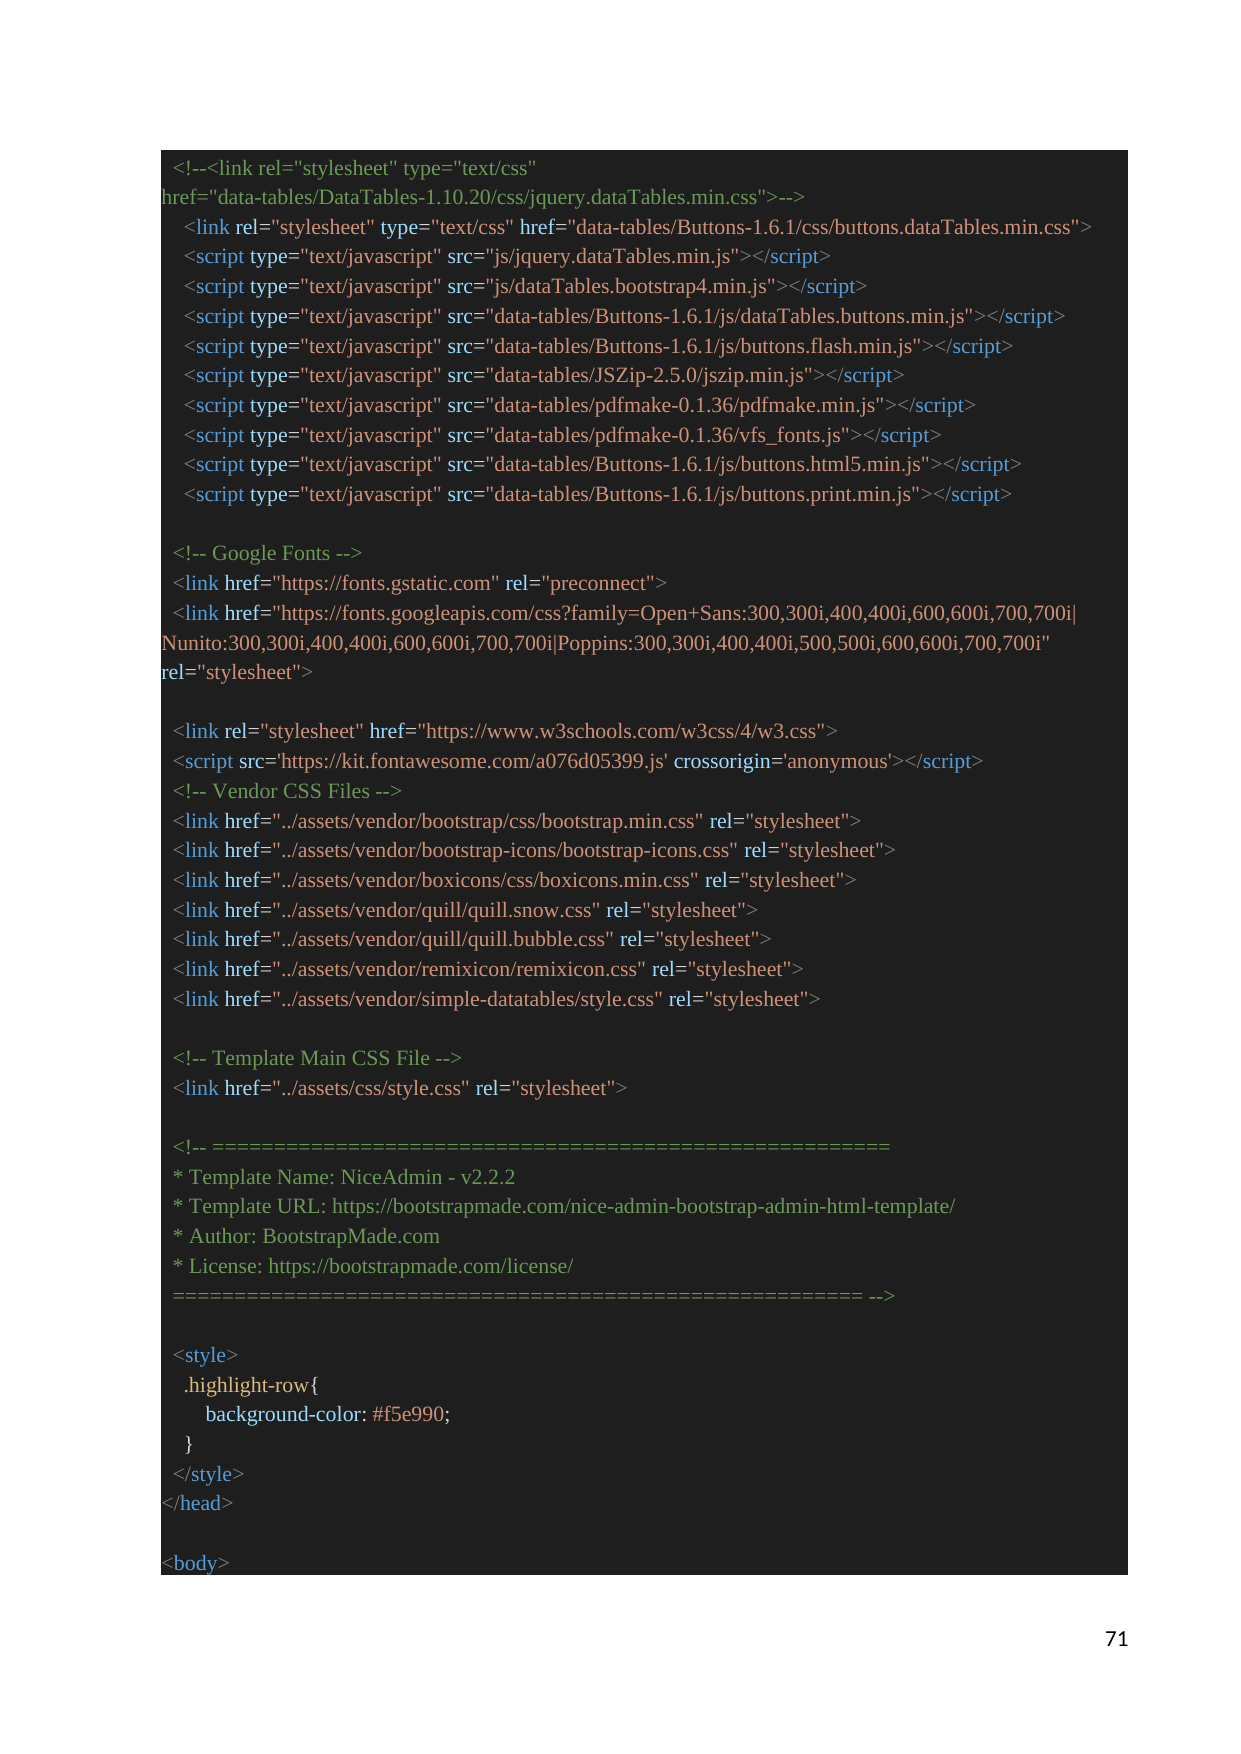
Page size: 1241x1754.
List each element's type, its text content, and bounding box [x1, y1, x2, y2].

text <!-- Google Fonts --> [161, 536, 1128, 566]
text </head> [161, 1486, 1128, 1516]
text <script type="text/javascript" src="data-tables/pdfmake-0.1.36/pdfmake.min.js"></script> [161, 387, 1128, 417]
text <link href="../assets/vendor/bootstrap/css/bootstrap.min.css" rel="stylesheet"> [161, 803, 1128, 833]
text <script type="text/javascript" src="js/jquery.dataTables.min.js"></script> [161, 239, 1128, 269]
text * Template URL: https://bootstrapmade.com/nice-admin-bootstrap-admin-html-template/ [161, 1189, 1128, 1219]
text <!-- Vendor CSS Files --> [161, 773, 1128, 803]
text background-color: #f5e990; [161, 1397, 1128, 1427]
text <script type="text/javascript" src="data-tables/Buttons-1.6.1/js/dataTables.buttons.min.js"></script> [161, 298, 1128, 328]
text <script type="text/javascript" src="js/dataTables.bootstrap4.min.js"></script> [161, 269, 1128, 298]
text <link rel="stylesheet" href="https://www.w3schools.com/w3css/4/w3.css"> [161, 714, 1128, 744]
text <link href="../assets/vendor/quill/quill.snow.css" rel="stylesheet"> [161, 892, 1128, 922]
text <link href="../assets/vendor/remixicon/remixicon.css" rel="stylesheet"> [161, 952, 1128, 981]
text <style> [161, 1337, 1128, 1367]
text <script type="text/javascript" src="data-tables/JSZip-2.5.0/jszip.min.js"></script> [161, 358, 1128, 387]
text <link href="https://fonts.googleapis.com/css?family=Open+Sans:300,300i,400,400i,600,600i,700,700i|Nunito:300,300i,400,400i,600,600i,700,700i|Poppins:300,300i,400,400i,500,500i,600,600i,700,700i" rel="stylesheet"> [161, 595, 1128, 684]
text <script type="text/javascript" src="data-tables/Buttons-1.6.1/js/buttons.print.min.js"></script> [161, 477, 1128, 506]
text .highlight-row{ [161, 1367, 1128, 1397]
text <script src='https://kit.fontawesome.com/a076d05399.js' crossorigin='anonymous'></script> [161, 744, 1128, 773]
text </style> [161, 1456, 1128, 1486]
text * Template Name: NiceAdmin - v2.2.2 [161, 1159, 1128, 1189]
text <script type="text/javascript" src="data-tables/Buttons-1.6.1/js/buttons.html5.min.js"></script> [161, 447, 1128, 477]
text <script type="text/javascript" src="data-tables/pdfmake-0.1.36/vfs_fonts.js"></script> [161, 417, 1128, 447]
text <link href="../assets/vendor/quill/quill.bubble.css" rel="stylesheet"> [161, 922, 1128, 952]
text <link rel="stylesheet" type="text/css" href="data-tables/Buttons-1.6.1/css/buttons.dataTables.min.css"> [161, 209, 1128, 239]
text <link href="../assets/vendor/boxicons/css/boxicons.min.css" rel="stylesheet"> [161, 862, 1128, 892]
text <script type="text/javascript" src="data-tables/Buttons-1.6.1/js/buttons.flash.min.js"></script> [161, 328, 1128, 358]
text ======================================================== --> [161, 1278, 1128, 1308]
text <!--<link rel="stylesheet" type="text/css" href="data-tables/DataTables-1.10.20/css/jquery.dataTables.min.css">--> [161, 150, 1128, 209]
text <link href="../assets/vendor/simple-datatables/style.css" rel="stylesheet"> [161, 981, 1128, 1011]
text <link href="https://fonts.gstatic.com" rel="preconnect"> [161, 566, 1128, 595]
text <body> [161, 1545, 1128, 1575]
text <link href="../assets/css/style.css" rel="stylesheet"> [161, 1070, 1128, 1100]
text } [161, 1427, 1128, 1456]
text * License: https://bootstrapmade.com/license/ [161, 1248, 1128, 1278]
text <link href="../assets/vendor/bootstrap-icons/bootstrap-icons.css" rel="stylesheet"> [161, 833, 1128, 862]
text <!-- ======================================================= [161, 1130, 1128, 1159]
text <!-- Template Main CSS File --> [161, 1041, 1128, 1070]
text * Author: BootstrapMade.com [161, 1219, 1128, 1248]
